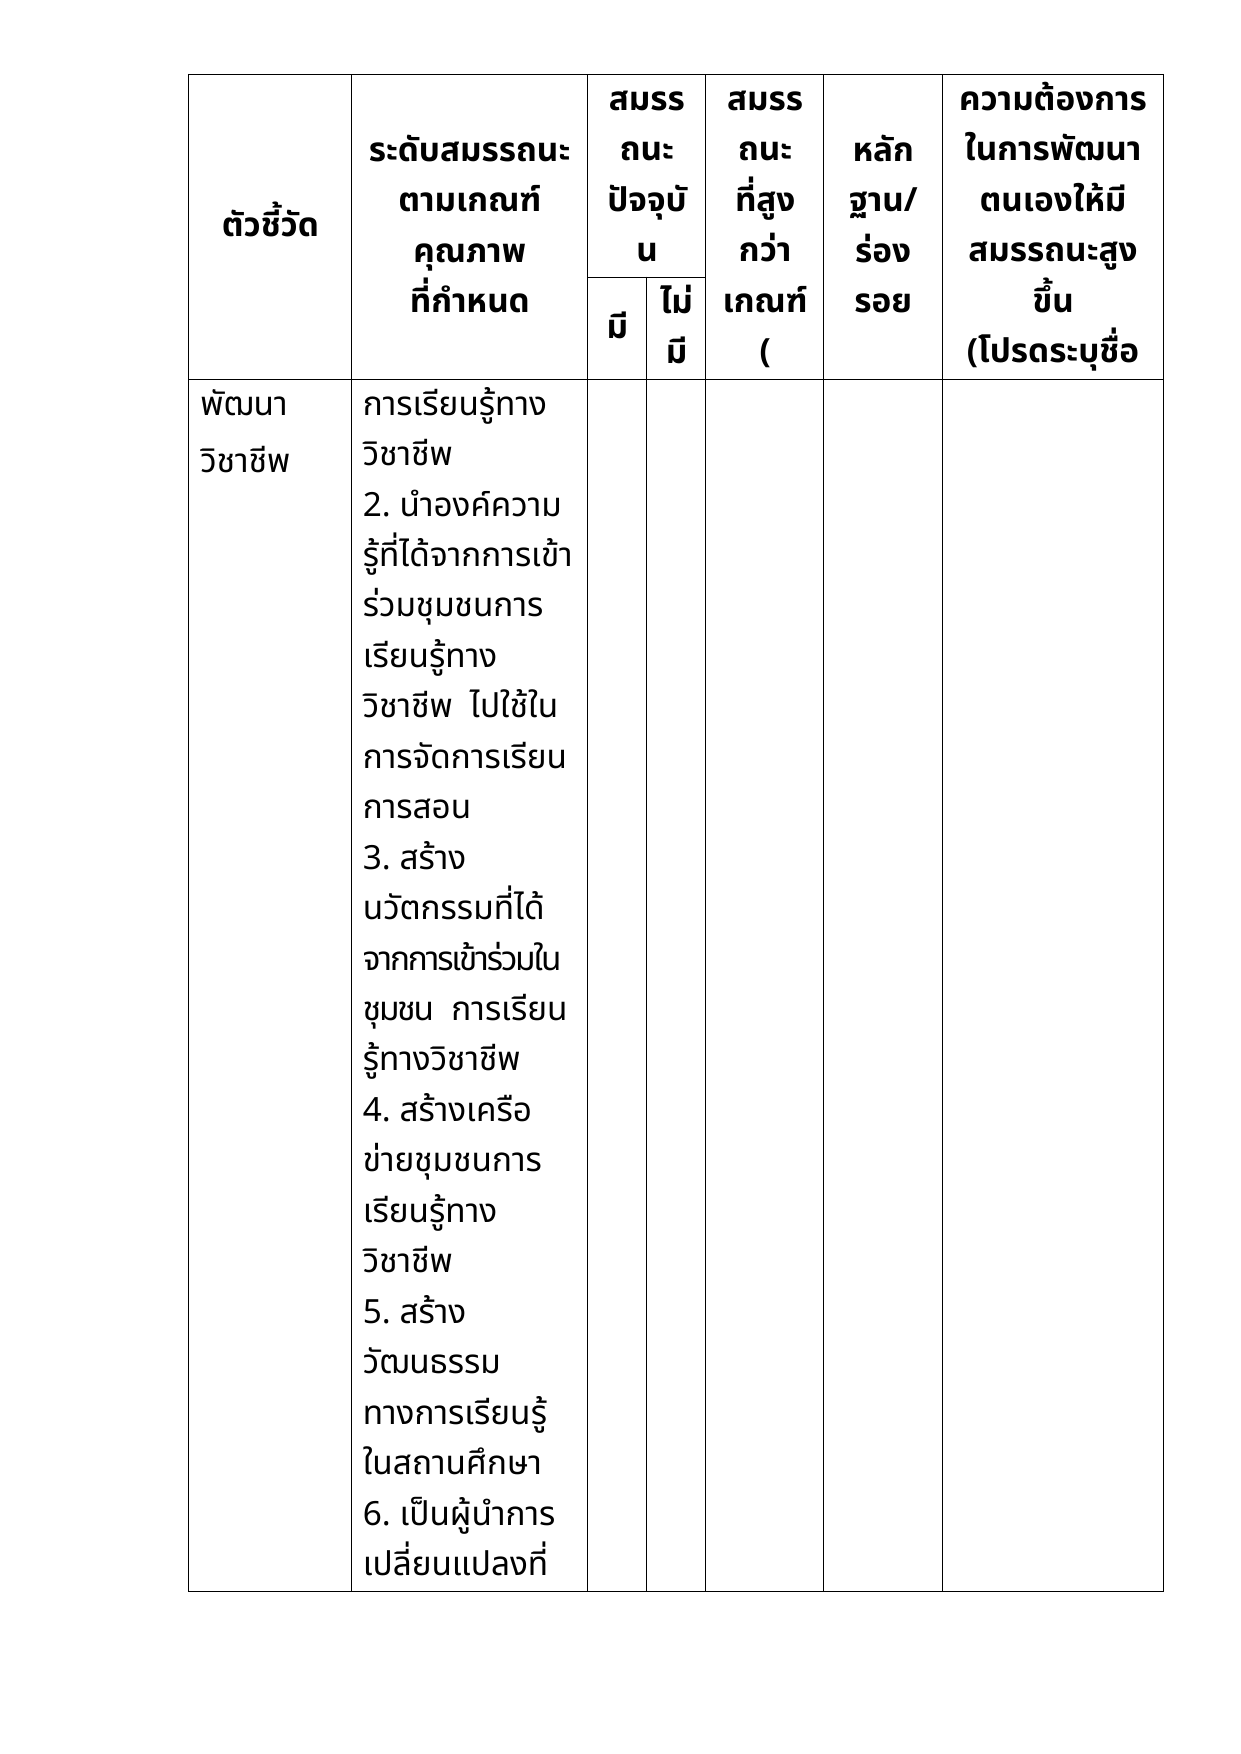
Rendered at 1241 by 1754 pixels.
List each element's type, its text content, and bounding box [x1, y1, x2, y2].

table_cell [824, 380, 942, 1591]
table_header ตัวชี้วัด [189, 75, 351, 378]
table_cell [943, 380, 1163, 1591]
table_header สมรรถนะปัจจุบัน [588, 75, 705, 277]
table_cell [647, 380, 705, 1591]
table_header สมรรถนะ ที่สูงกว่าเกณฑ์ (อธิบาย) [706, 75, 823, 378]
table_cell 3.2 การพัฒนาวิชาชีพ [189, 380, 351, 1591]
table_cell [706, 380, 823, 1591]
table_cell มี [588, 278, 646, 378]
table_header หลักฐาน/ร่องรอย [824, 75, 942, 378]
table_header ระดับสมรรถนะ ตามเกณฑ์คุณภาพ ที่กำหนด [352, 75, 587, 378]
table_cell ไม่มี [647, 278, 705, 378]
table_header ความต้องการ ในการพัฒนาตนเองให้มีสมรรถนะสูงขึ้น (โปรดระบุชื่อสมรรถนะ/ เรื่อง/ หัวข้อ) [943, 75, 1163, 378]
table_cell [588, 380, 646, 1591]
